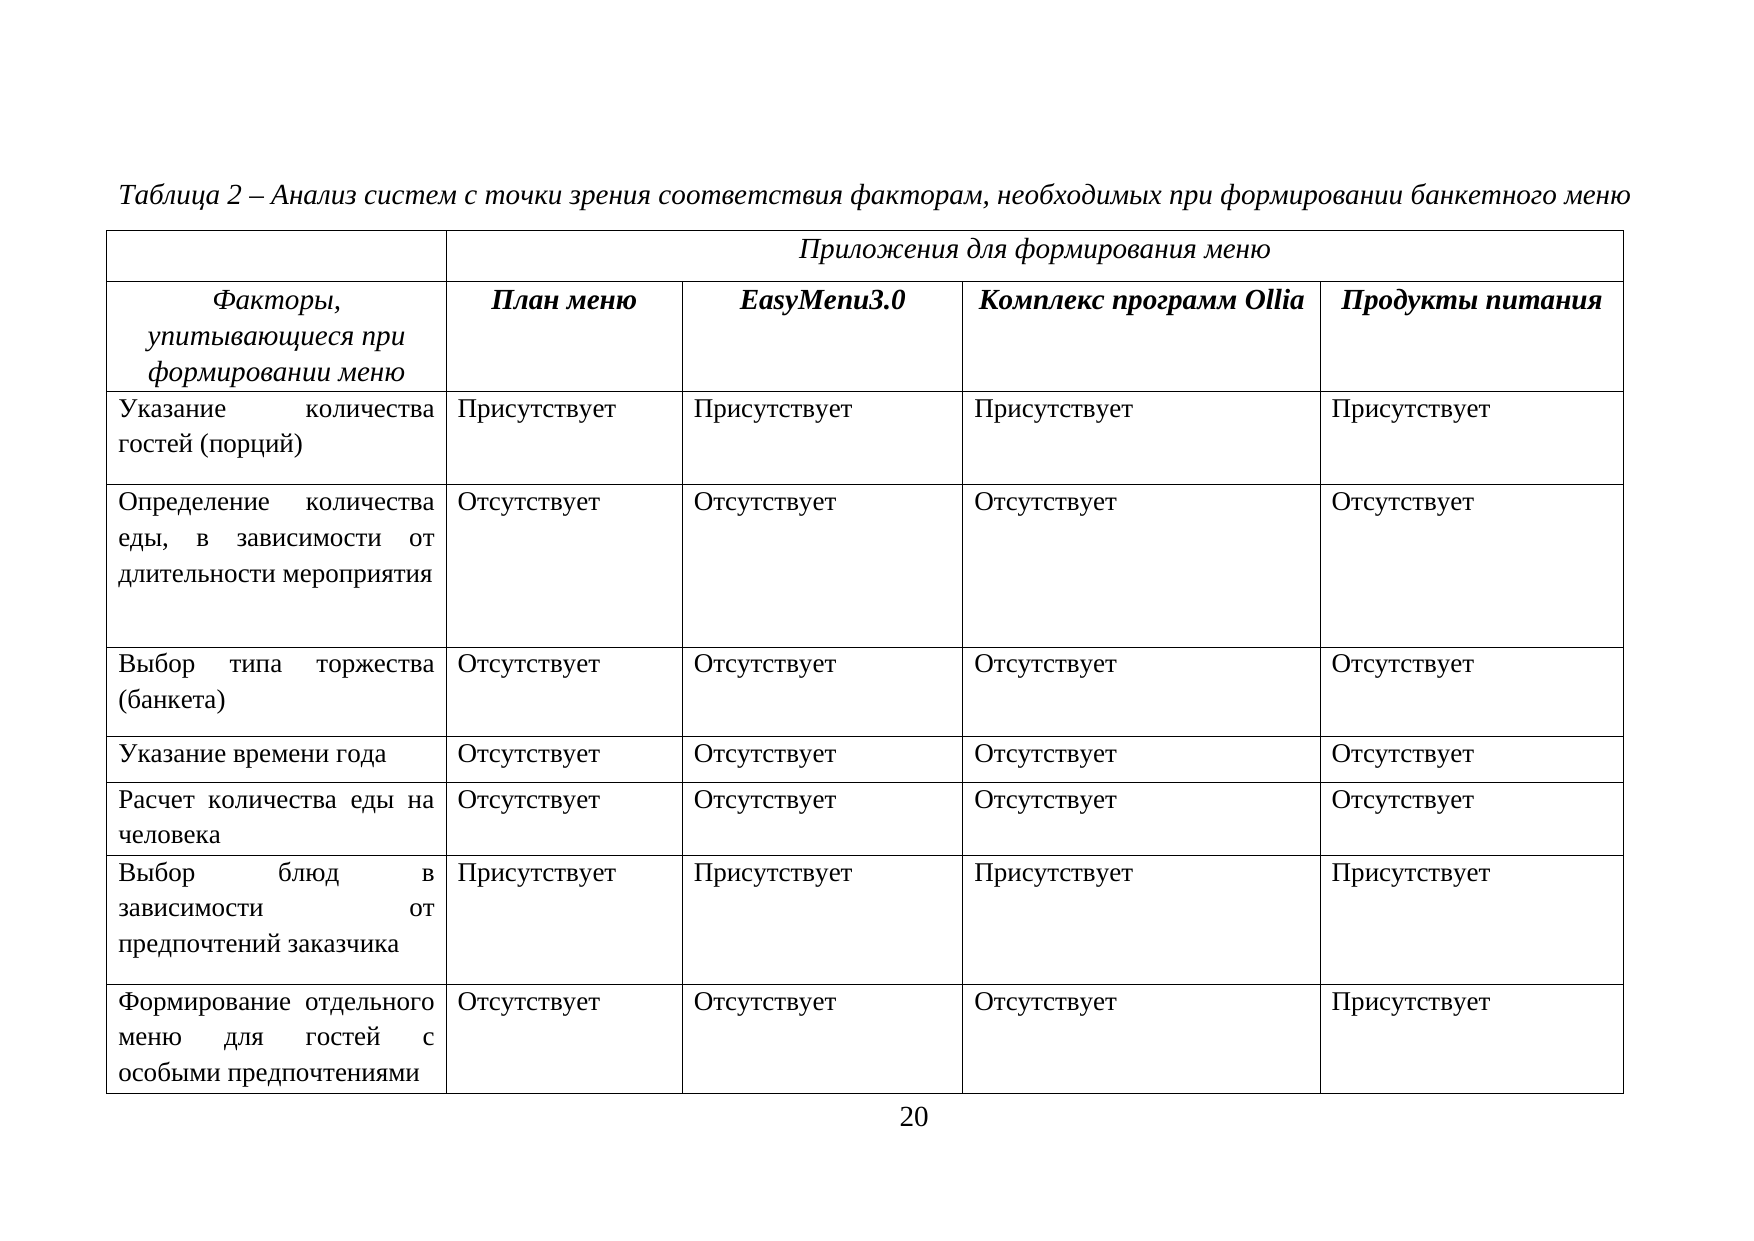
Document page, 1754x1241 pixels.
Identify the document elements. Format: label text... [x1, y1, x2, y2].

table_cell Отсутствует [963, 985, 1320, 1092]
table_cell Выбор блюд в зависимости от предпочтений заказчика [107, 856, 446, 984]
table_cell Указание времени года [107, 737, 446, 782]
table_cell Отсутствует [963, 737, 1320, 782]
table_cell Отсутствует [963, 485, 1320, 647]
table_cell Присутствует [447, 392, 682, 484]
table_header Приложения для формирования меню [447, 231, 1623, 281]
table_cell Присутствует [1321, 392, 1623, 484]
table_cell Присутствует [963, 856, 1320, 984]
table_cell Отсутствует [447, 648, 682, 736]
table_cell Выбор типа торжества (банкета) [107, 648, 446, 736]
table_cell План меню [447, 282, 682, 391]
table_cell Продукты питания [1321, 282, 1623, 391]
table_cell Присутствует [447, 856, 682, 984]
table_cell Отсутствует [683, 985, 962, 1092]
table_cell Указание количества гостей (порций) [107, 392, 446, 484]
table_cell Отсутствует [683, 648, 962, 736]
table_cell Отсутствует [447, 485, 682, 647]
table_cell Отсутствует [1321, 485, 1623, 647]
table_cell Отсутствует [447, 985, 682, 1092]
table_cell Формирование отдельного меню для гостей с особыми предпочтениями [107, 985, 446, 1092]
table_cell Определение количества еды, в зависимости от длительности мероприятия [107, 485, 446, 647]
table_cell EasyMenu3.0 [683, 282, 962, 391]
table_cell Отсутствует [447, 783, 682, 854]
table_cell Отсутствует [1321, 783, 1623, 854]
table_cell Присутствует [1321, 985, 1623, 1092]
table_cell Факторы, упитывающиеся при формировании меню [107, 282, 446, 391]
table_header [107, 231, 446, 281]
text Таблица 2 – Анализ систем с точки зрения соответствия факторам, необходимых при формировании банкетного меню [118, 177, 1636, 211]
table_cell Комплекс программ Ollia [963, 282, 1320, 391]
table_cell Отсутствует [963, 783, 1320, 854]
table_cell Расчет количества еды на человека [107, 783, 446, 854]
table_cell Отсутствует [1321, 648, 1623, 736]
table_cell Присутствует [683, 392, 962, 484]
table_cell Отсутствует [447, 737, 682, 782]
table_cell Присутствует [1321, 856, 1623, 984]
table_cell Присутствует [683, 856, 962, 984]
table_cell Отсутствует [1321, 737, 1623, 782]
table_cell Отсутствует [963, 648, 1320, 736]
table_cell Присутствует [963, 392, 1320, 484]
table_cell Отсутствует [683, 737, 962, 782]
table_cell Отсутствует [683, 485, 962, 647]
table_cell Отсутствует [683, 783, 962, 854]
